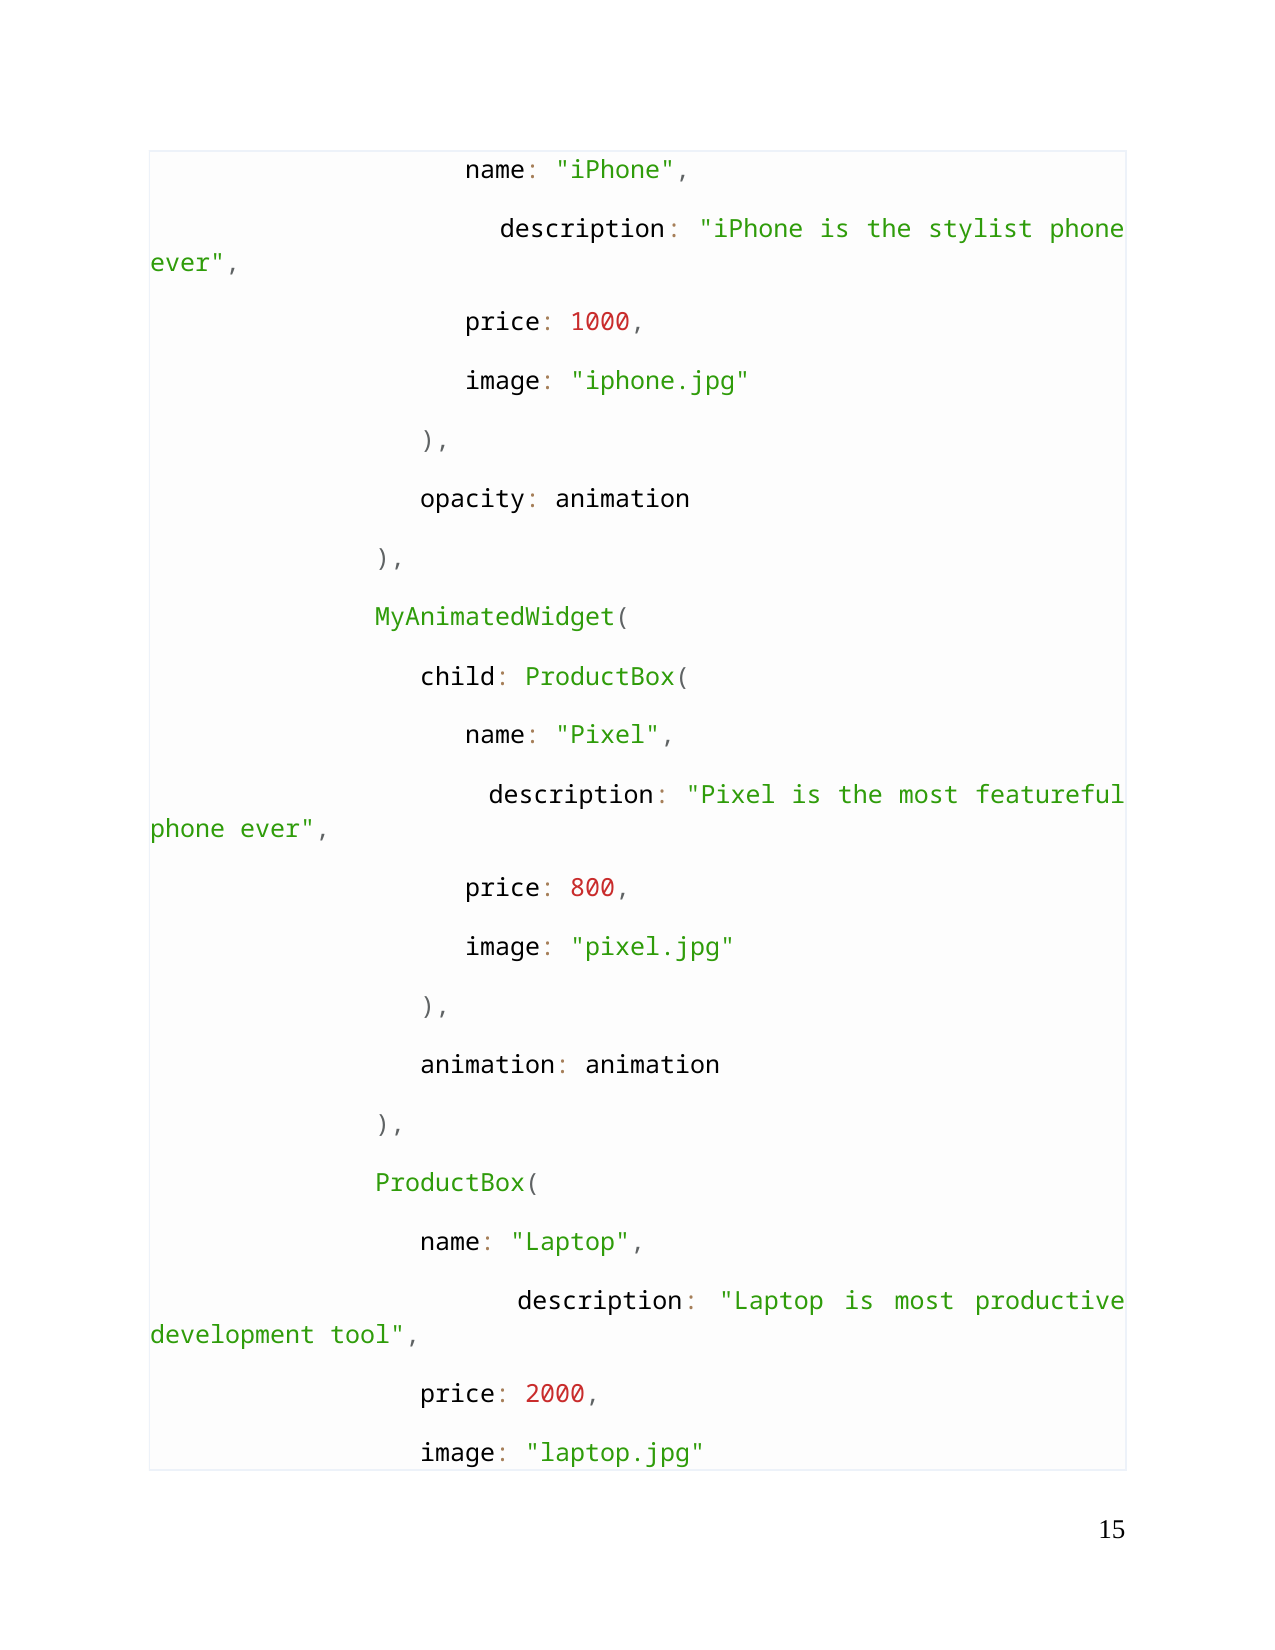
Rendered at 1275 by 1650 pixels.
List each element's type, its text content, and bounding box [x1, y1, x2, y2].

text name: "Laptop", [150, 1222, 1125, 1258]
text name: "Pixel", [150, 716, 1125, 751]
text description: "Laptop is most productive development tool", [150, 1281, 1125, 1351]
text ), [150, 986, 1125, 1022]
text image: "pixel.jpg" [150, 927, 1125, 962]
text price: 2000, [150, 1374, 1125, 1410]
text animation: animation [150, 1045, 1125, 1081]
text price: 800, [150, 868, 1125, 903]
text child: ProductBox( [150, 657, 1125, 692]
text name: "iPhone", [150, 152, 1125, 186]
text price: 1000, [150, 302, 1125, 338]
text image: "iphone.jpg" [150, 361, 1125, 397]
text ), [150, 538, 1125, 574]
text ProductBox( [150, 1163, 1125, 1199]
text MyAnimatedWidget( [150, 597, 1125, 633]
text ), [150, 1104, 1125, 1140]
text description: "iPhone is the stylist phone ever", [150, 209, 1125, 279]
text description: "Pixel is the most featureful phone ever", [150, 775, 1125, 844]
text image: "laptop.jpg" [150, 1433, 1125, 1469]
text ), [150, 420, 1125, 456]
text opacity: animation [150, 479, 1125, 515]
